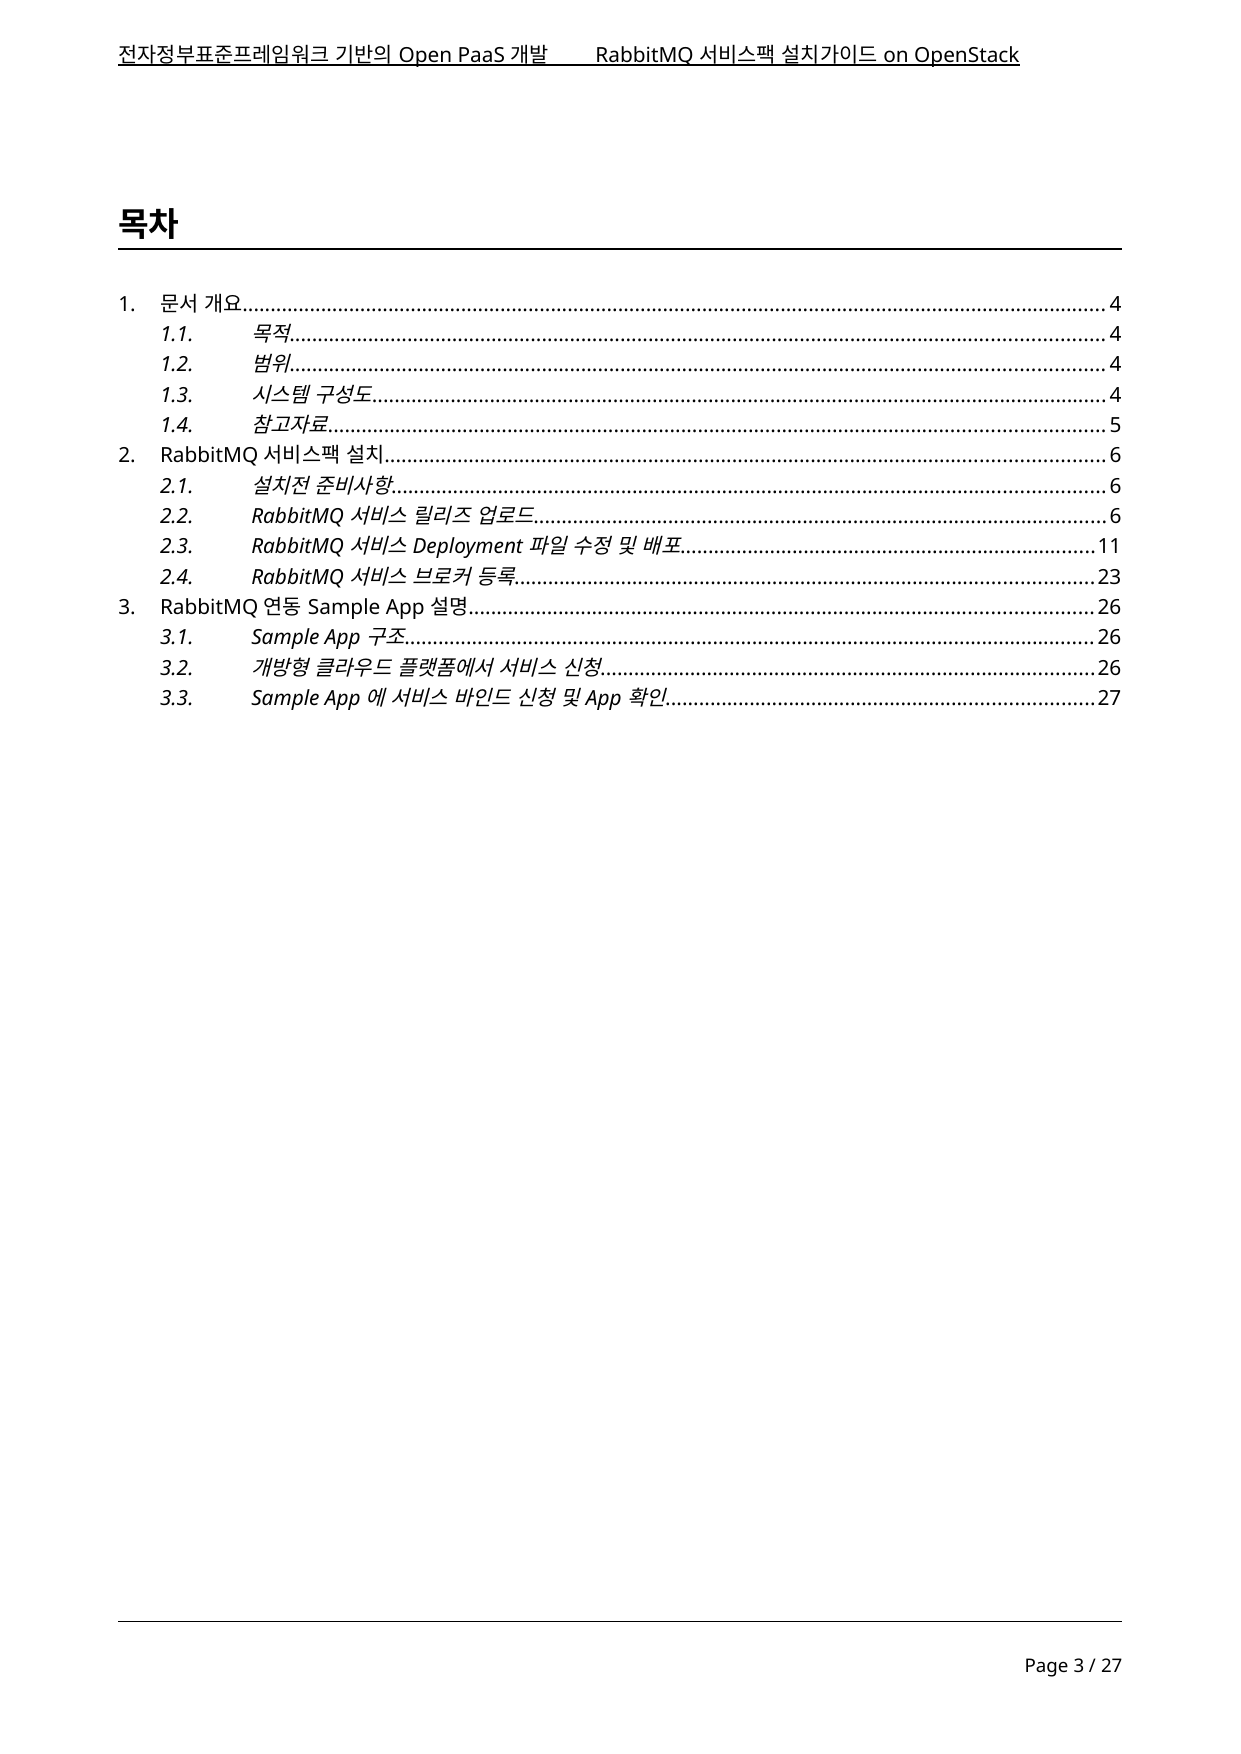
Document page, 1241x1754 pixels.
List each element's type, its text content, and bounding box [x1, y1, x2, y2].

title 목차 [118, 198, 1122, 248]
text 1.1. 목적 4 [160, 317, 1122, 348]
text 3.2. 개방형 클라우드 플랫폼에서 서비스 신청 26 [160, 651, 1122, 681]
text 2.4. RabbitMQ 서비스 브로커 등록 23 [160, 560, 1122, 590]
text 1.4. 참고자료 5 [160, 408, 1122, 439]
text 1.3. 시스템 구성도 4 [160, 378, 1122, 408]
text 2.1. 설치전 준비사항 6 [160, 469, 1122, 499]
text 2.2. RabbitMQ 서비스 릴리즈 업로드 6 [160, 499, 1122, 529]
text 3.1. Sample App 구조 26 [160, 621, 1122, 651]
text 1. 문서 개요 4 [118, 287, 1122, 317]
text 1.2. 범위 4 [160, 348, 1122, 378]
text 2.3. RabbitMQ 서비스 Deployment 파일 수정 및 배포 11 [160, 529, 1122, 560]
text 3. RabbitMQ 연동 Sample App 설명 26 [118, 590, 1122, 621]
text 2. RabbitMQ 서비스팩 설치 6 [118, 439, 1122, 469]
text 3.3. Sample App에 서비스 바인드 신청 및 App 확인 27 [160, 681, 1122, 711]
